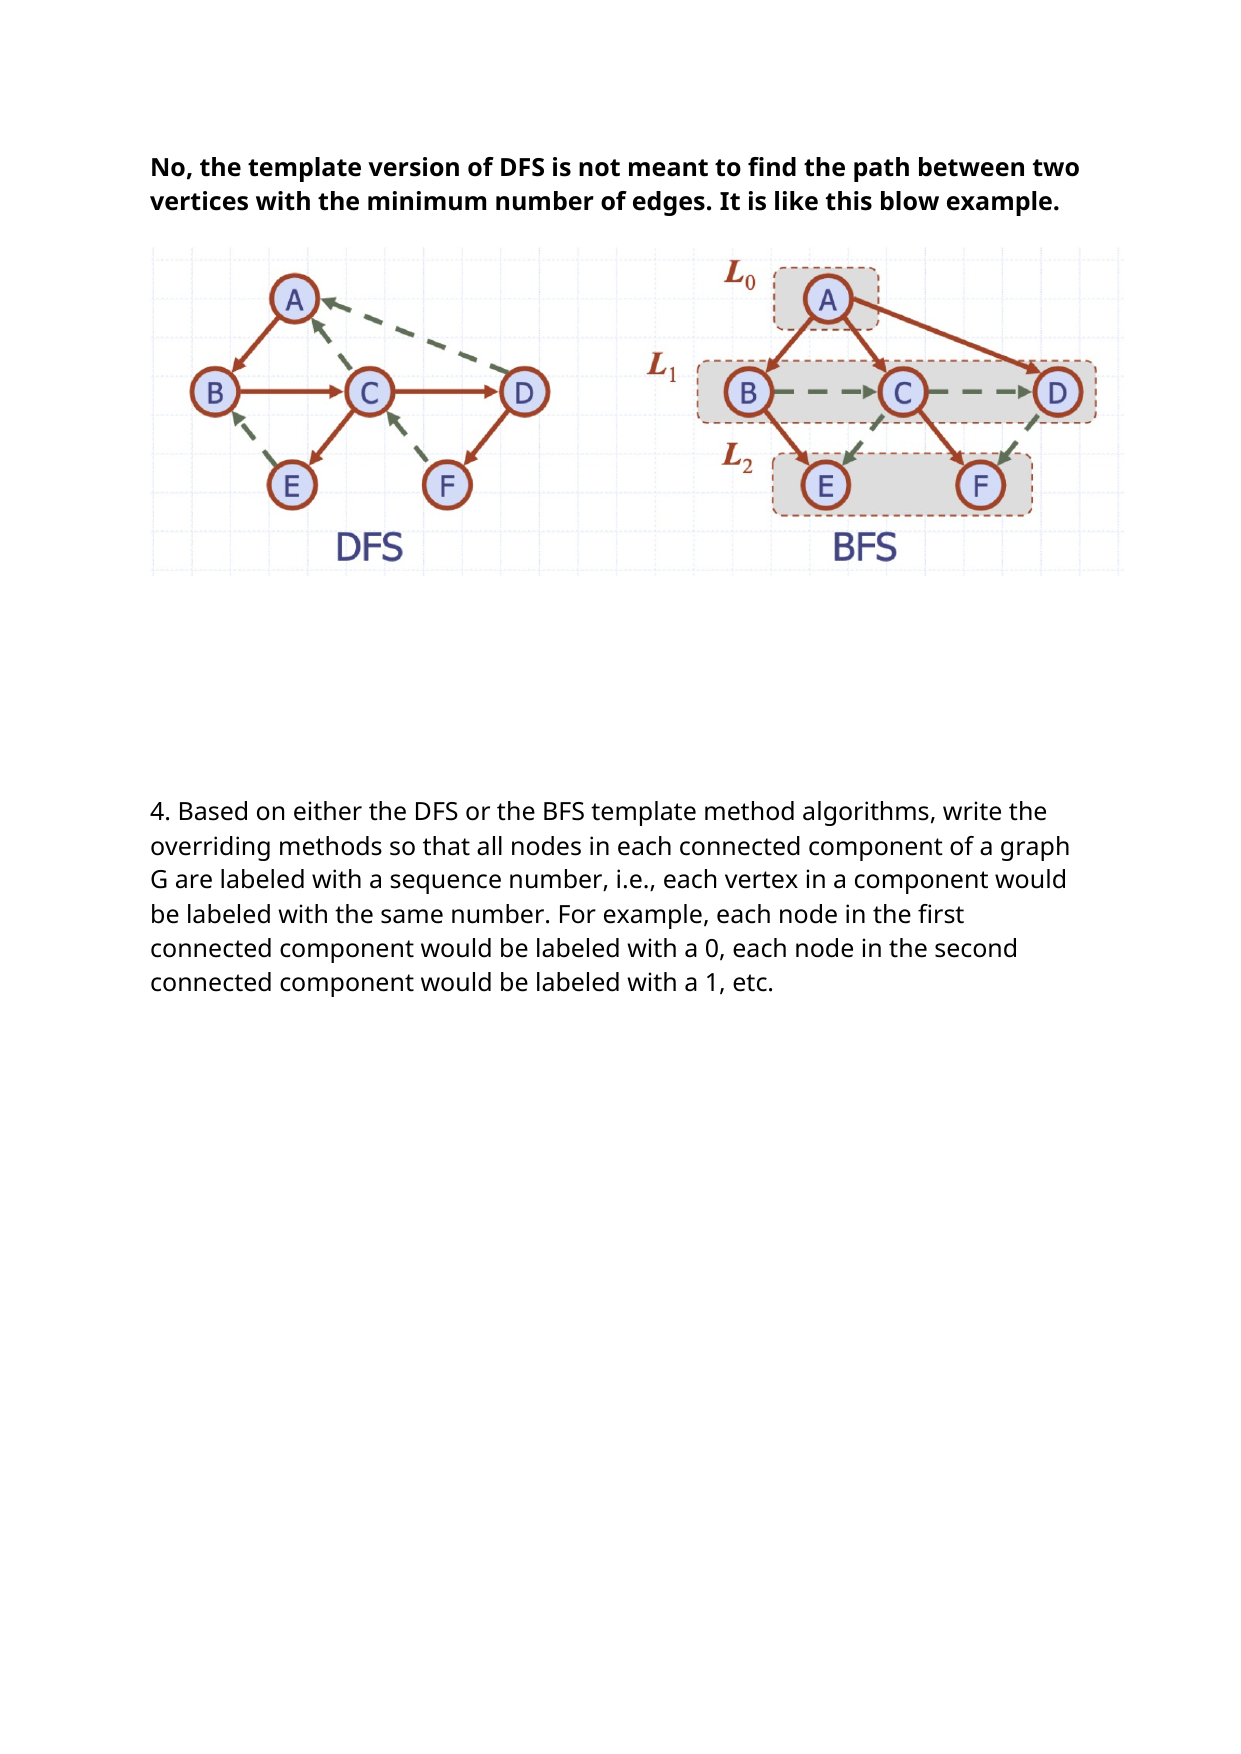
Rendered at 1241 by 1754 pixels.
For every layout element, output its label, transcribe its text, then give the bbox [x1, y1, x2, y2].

picture [150, 247, 1125, 576]
text No, the template version of DFS is not meant to find the path between two vertices with the minimum number of edges. It is like this blow example. [150, 150, 1090, 218]
text 4. Based on either the DFS or the BFS template method algorithms, write the overriding methods so that all nodes in each connected component of a graph G are labeled with a sequence number, i.e., each vertex in a component would be labeled with the same number. For example, each node in the first connected component would be labeled with a 0, each node in the second connected component would be labeled with a 1, etc. [150, 794, 1090, 998]
